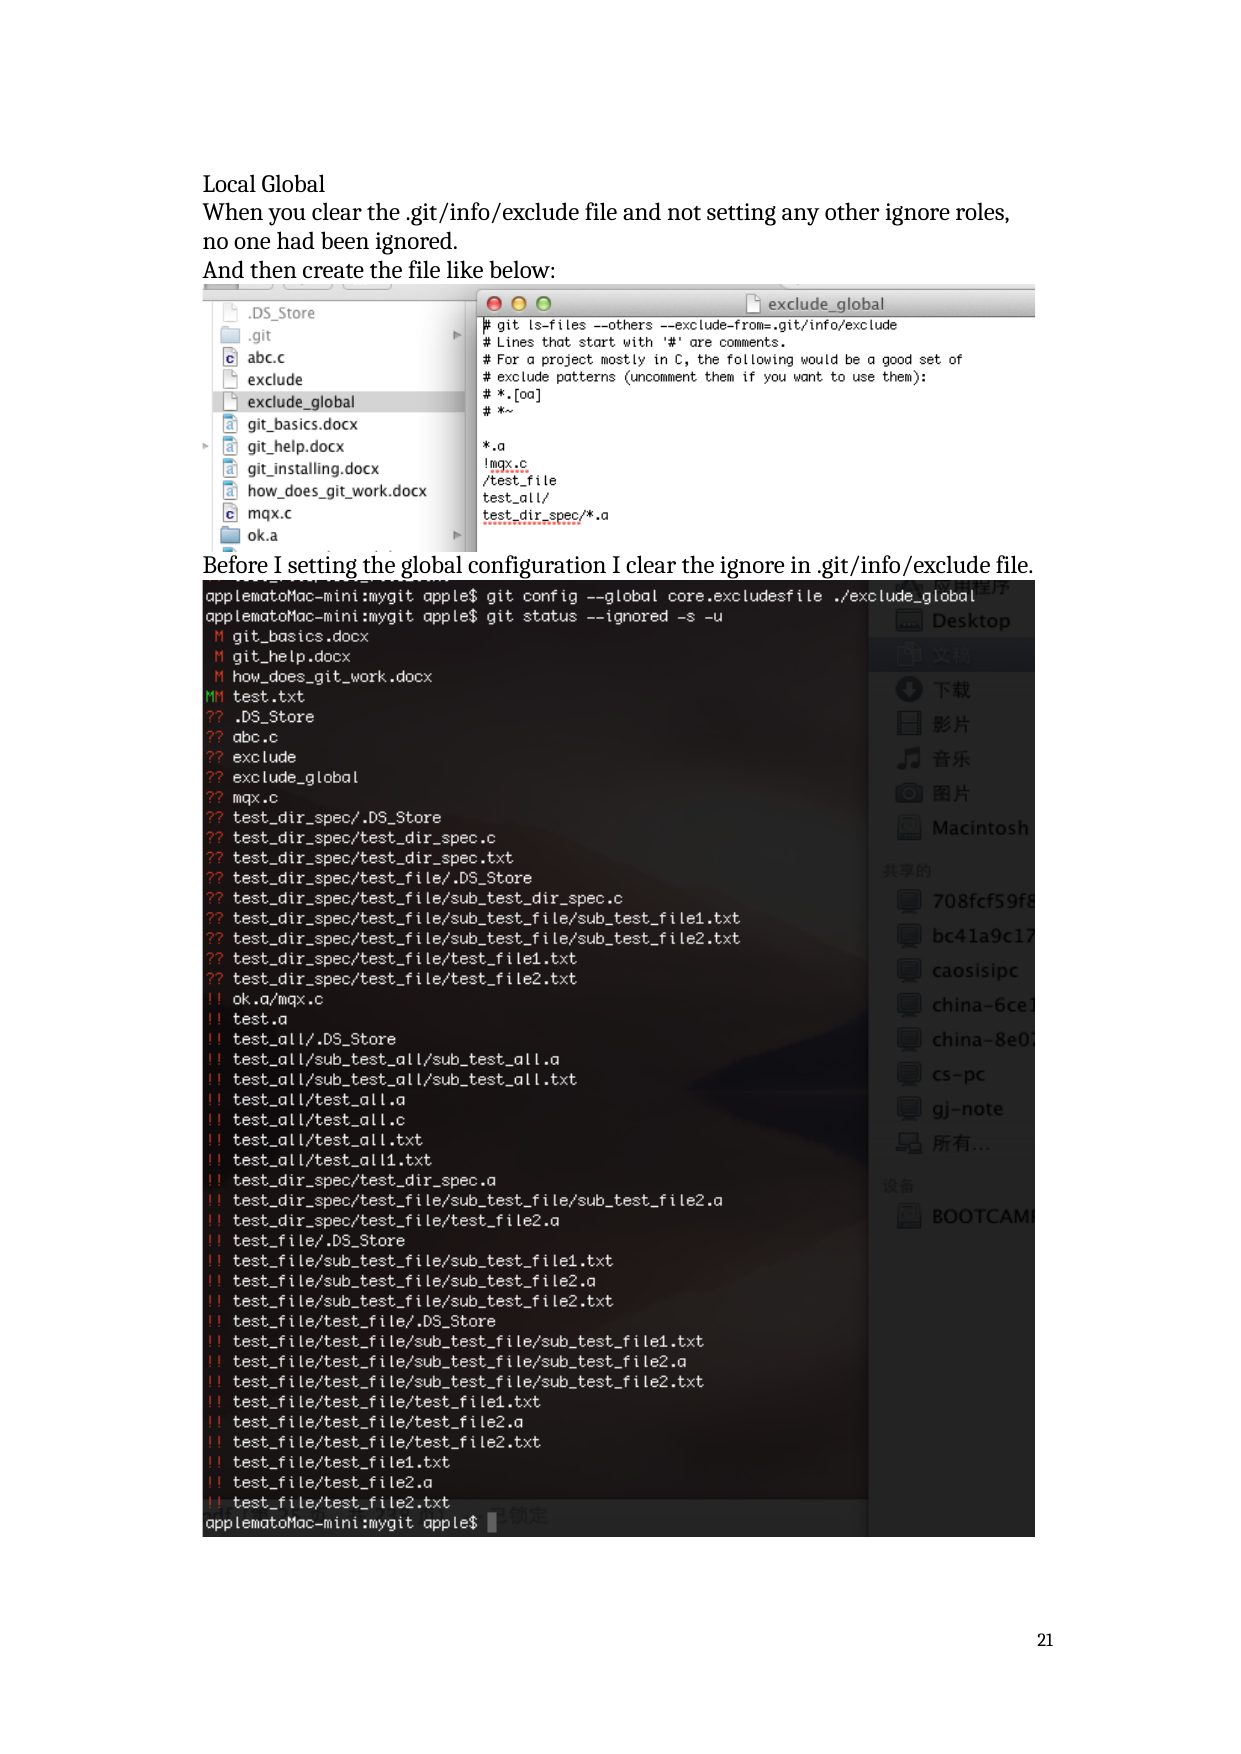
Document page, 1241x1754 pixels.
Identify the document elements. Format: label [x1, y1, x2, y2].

picture [202, 580, 1035, 1537]
picture [202, 284, 1035, 552]
